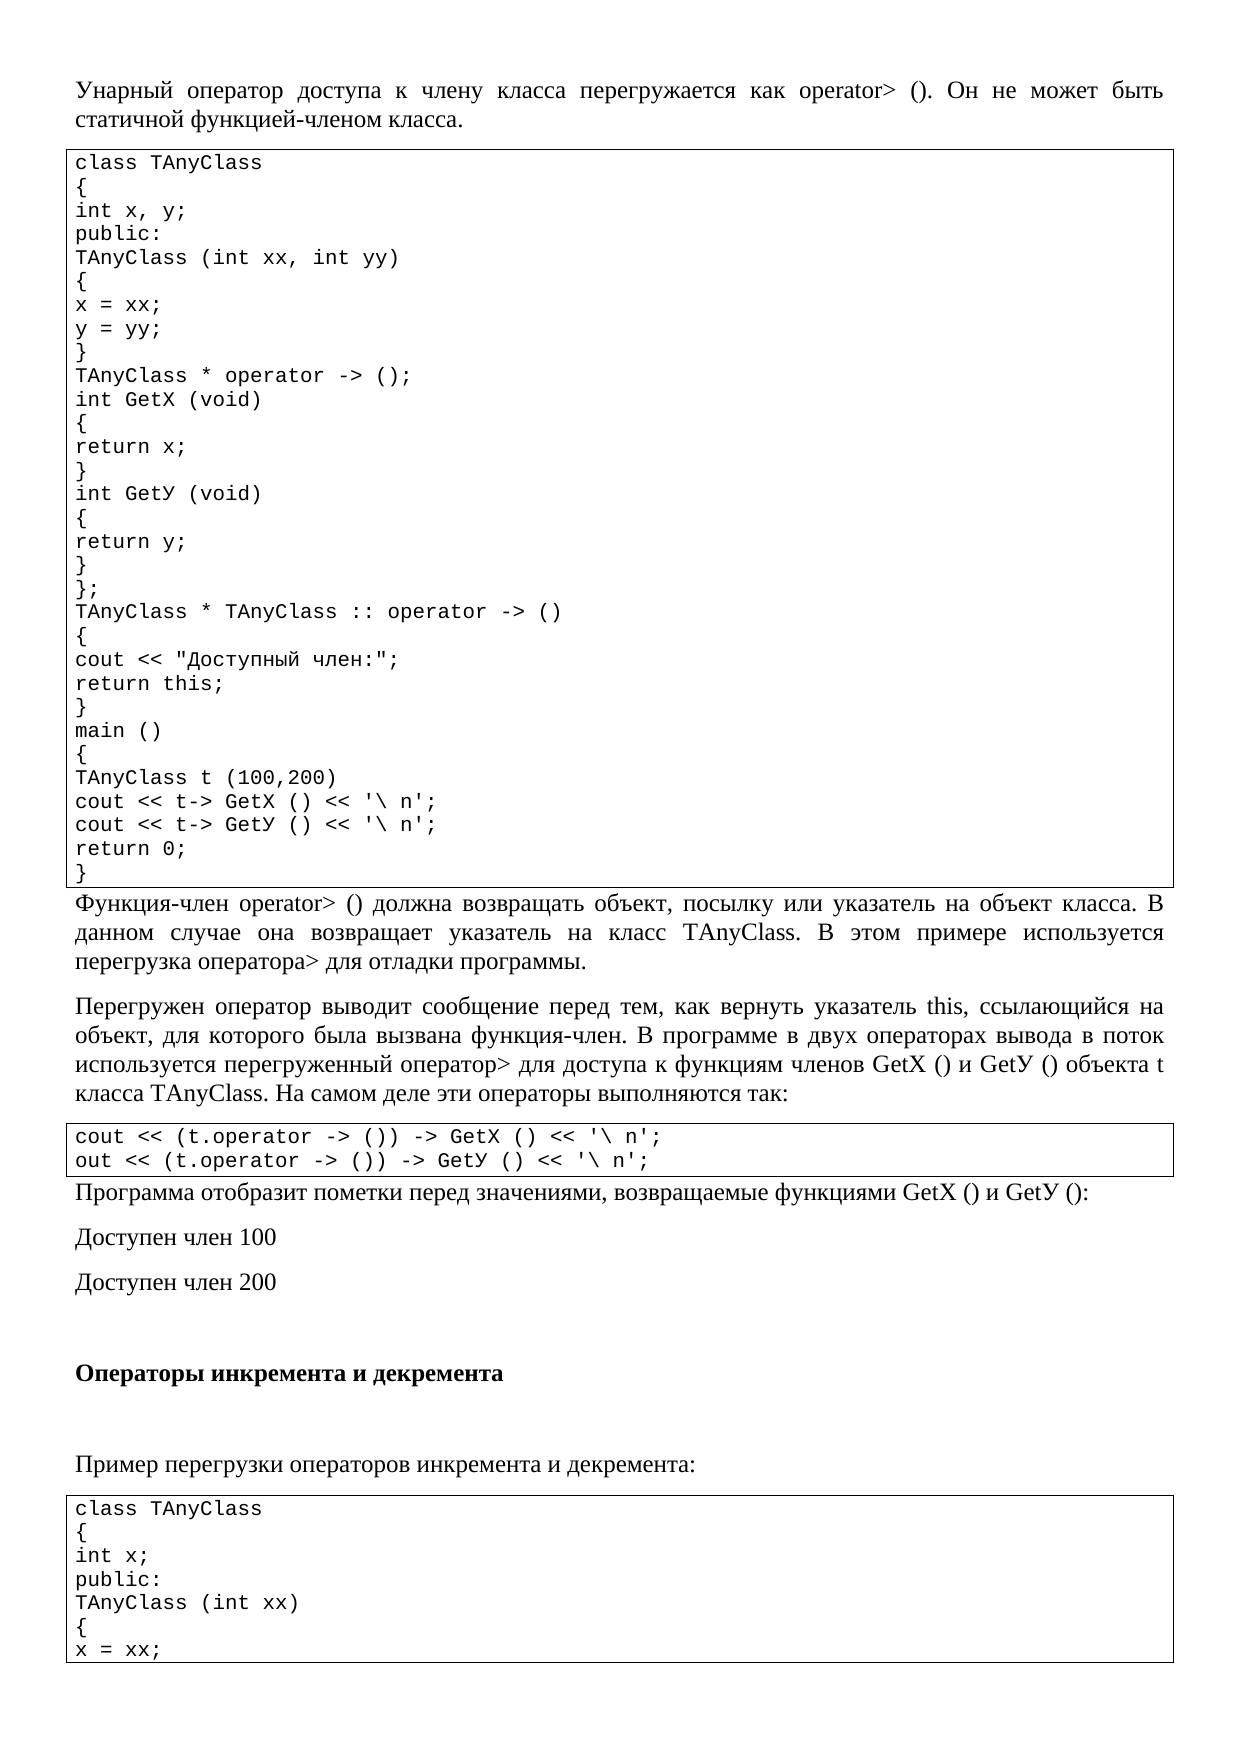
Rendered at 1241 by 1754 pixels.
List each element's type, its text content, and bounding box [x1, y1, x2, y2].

text { [75, 1616, 1165, 1639]
text int GetУ (void) [75, 483, 1165, 507]
text Программа отобразит пометки перед значениями, возвращаемые функциями GetХ () и GetУ (): [75, 1177, 1165, 1205]
text Пример перегрузки операторов инкремента и декремента: [75, 1449, 1165, 1478]
text { [75, 625, 1165, 649]
text cout << t-> GetХ () << '\ n'; [75, 791, 1165, 814]
text return y; [75, 531, 1165, 554]
text { [75, 412, 1165, 436]
text out << (t.operator -> ()) -> GetУ () << '\ n'; [67, 1147, 1173, 1176]
text public: [75, 1568, 1165, 1592]
text Унарный оператор доступа к члену класса перегружается как operator> (). Он не может быть статичной функцией-членом класса. [75, 75, 1165, 132]
text return 0; [75, 838, 1165, 858]
text TAnyClass t (100,200) [75, 767, 1165, 791]
text return this; [75, 672, 1165, 696]
text { [75, 176, 1165, 199]
text Функция-член operator> () должна возвращать объект, посылку или указатель на объект класса. В данном случае она возвращает указатель на класс TAnyClass. В этом примере используется перегрузка оператора> для отладки программы. [75, 888, 1165, 975]
text TAnyClass (int xx, int yy) [75, 247, 1165, 271]
text { [75, 271, 1165, 294]
text cout << t-> GetУ () << '\ n'; [75, 814, 1165, 838]
text } [75, 341, 1165, 365]
text cout << "Доступный член:"; [75, 649, 1165, 672]
text int GetХ (void) [75, 389, 1165, 412]
text } [75, 460, 1165, 483]
text } [75, 696, 1165, 720]
text public: [75, 223, 1165, 247]
text Доступен член 100 [75, 1222, 1165, 1251]
text int x, y; [75, 199, 1165, 223]
text y = yy; [75, 318, 1165, 341]
text }; [75, 578, 1165, 602]
text Доступен член 200 [75, 1267, 1165, 1296]
text Перегружен оператор выводит сообщение перед тем, как вернуть указатель this, ссылающийся на объект, для которого была вызвана функция-член. В программе в двух операторах вывода в поток используется перегруженный оператор> для доступа к функциям членов GetХ () и GetУ () объекта t класса TAnyClass. На самом деле эти операторы выполняются так: [75, 991, 1165, 1106]
text } [75, 554, 1165, 578]
text { [75, 743, 1165, 767]
text class TAnyClass [67, 150, 1173, 176]
text { [75, 507, 1165, 531]
text TAnyClass * operator -> (); [75, 365, 1165, 389]
text x = xx; [75, 294, 1165, 318]
text main () [75, 720, 1165, 743]
text TAnyClass * TAnyClass :: operator -> () [75, 602, 1165, 625]
text Операторы инкремента и декремента [75, 1358, 1165, 1387]
text class TAnyClass [67, 1496, 1173, 1521]
text TAnyClass (int xx) [75, 1592, 1165, 1616]
text } [67, 858, 1173, 887]
text int x; [75, 1545, 1165, 1568]
text cout << (t.operator -> ()) -> GetХ () << '\ n'; [67, 1124, 1173, 1147]
text x = xx; [75, 1639, 1165, 1662]
text { [75, 1521, 1165, 1545]
text return x; [75, 436, 1165, 460]
